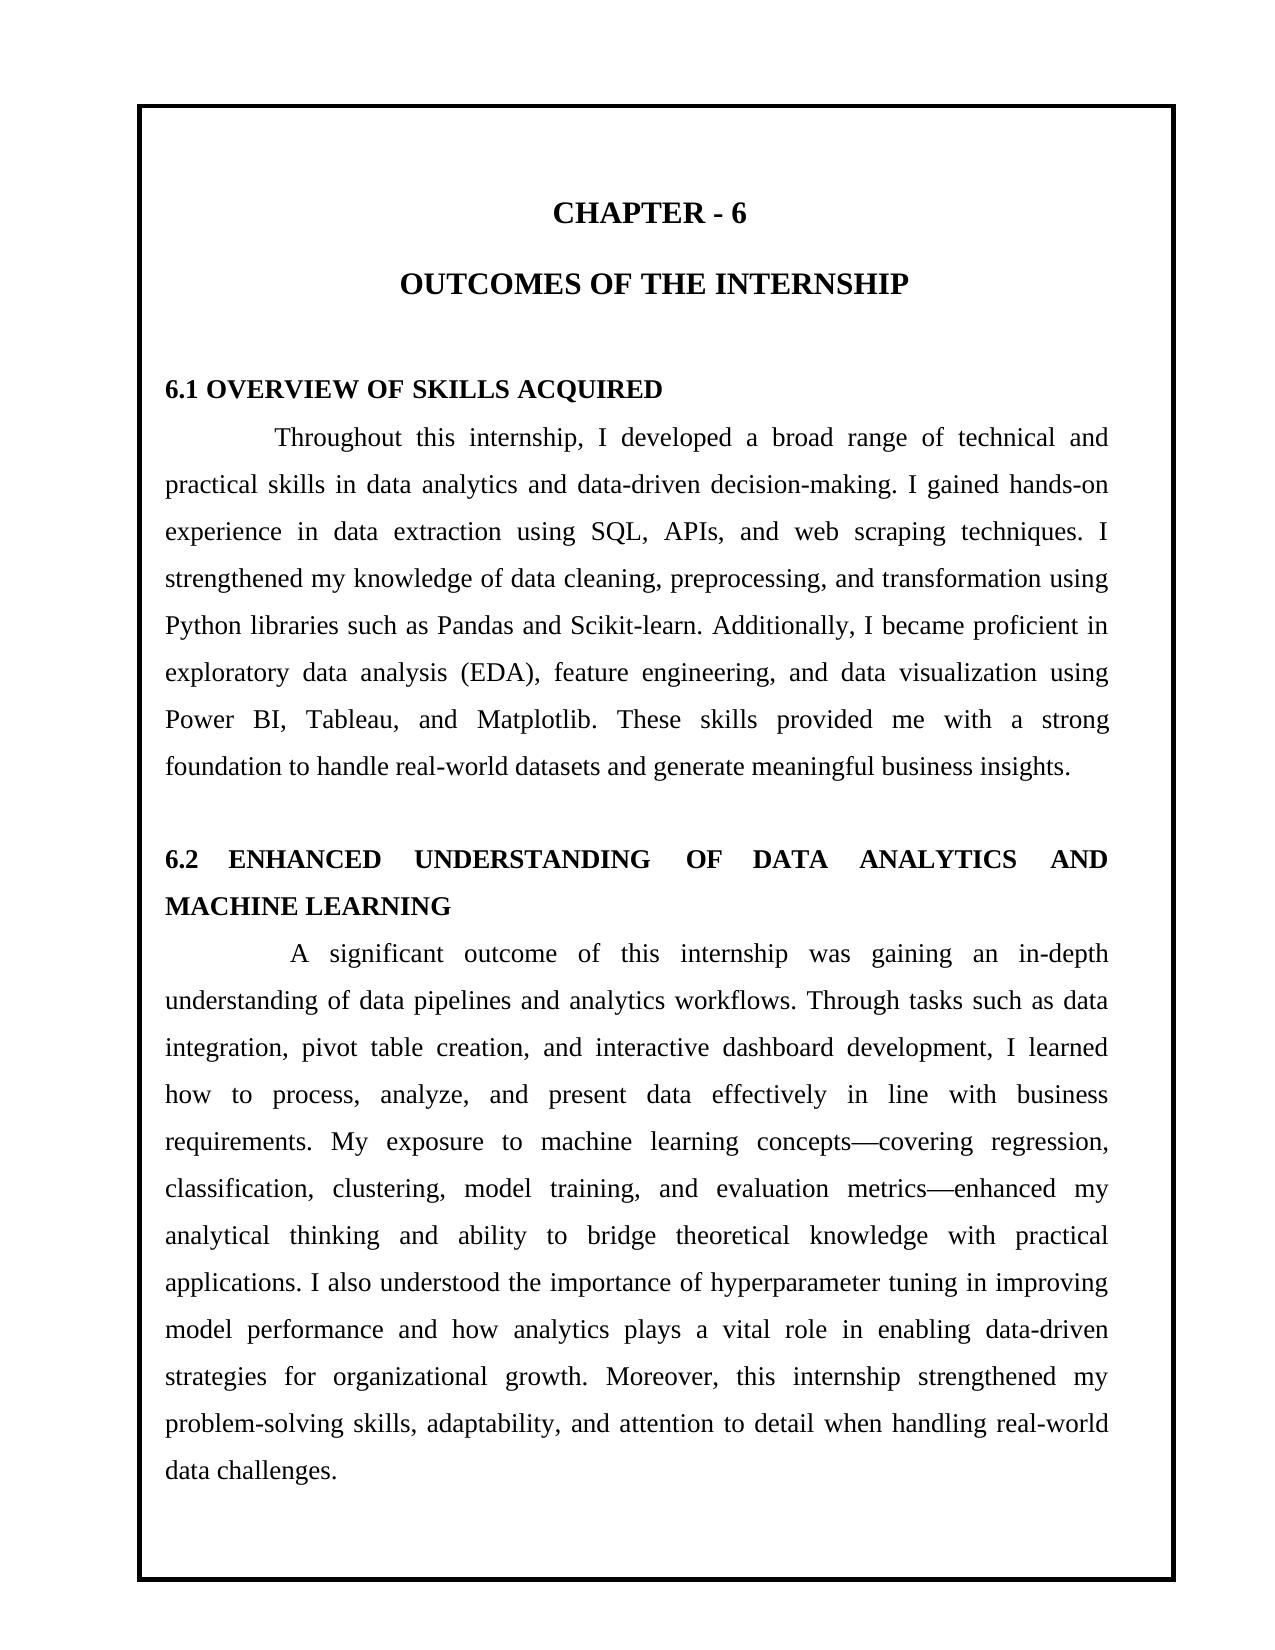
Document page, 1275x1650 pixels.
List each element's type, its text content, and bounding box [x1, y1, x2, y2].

subtitle OVERVIEW OF SKILLS ACQUIRED [165, 373, 1162, 404]
subtitle CHAPTER - 6 OUTCOMES OF THE INTERNSHIP [399, 194, 927, 301]
text Throughout this internship, I developed a broad range of technical and practical skills in data analytics and data-driven decision-making. I gained hands-on experience in data extraction using SQL, APIs, and web scraping techniques. I strengthened my knowledge of data cleaning, preprocessing, and transformation using Python libraries such as Pandas and Scikit-learn. Additionally, I became proficient in exploratory data analysis (EDA), feature engineering, and data visualization using Power BI, Tableau, and Matplotlib. These skills provided me with a strong foundation to handle real-world datasets and generate meaningful business insights. [165, 421, 1109, 781]
text A significant outcome of this internship was gaining an in-depth understanding of data pipelines and analytics workflows. Through tasks such as data integration, pivot table creation, and interactive dashboard development, I learned how to process, analyze, and present data effectively in line with business requirements. My exposure to machine learning concepts—covering regression, classification, clustering, model training, and evaluation metrics—enhanced my analytical thinking and ability to bridge theoretical knowledge with practical applications. I also understood the importance of hyperparameter tuning in improving model performance and how analytics plays a vital role in enabling data-driven strategies for organizational growth. Moreover, this internship strengthened my problem-solving skills, adaptability, and attention to detail when handling real-world data challenges. [165, 937, 1109, 1485]
subtitle ENHANCED UNDERSTANDING OF DATA ANALYTICS AND MACHINE LEARNING [165, 843, 1110, 922]
